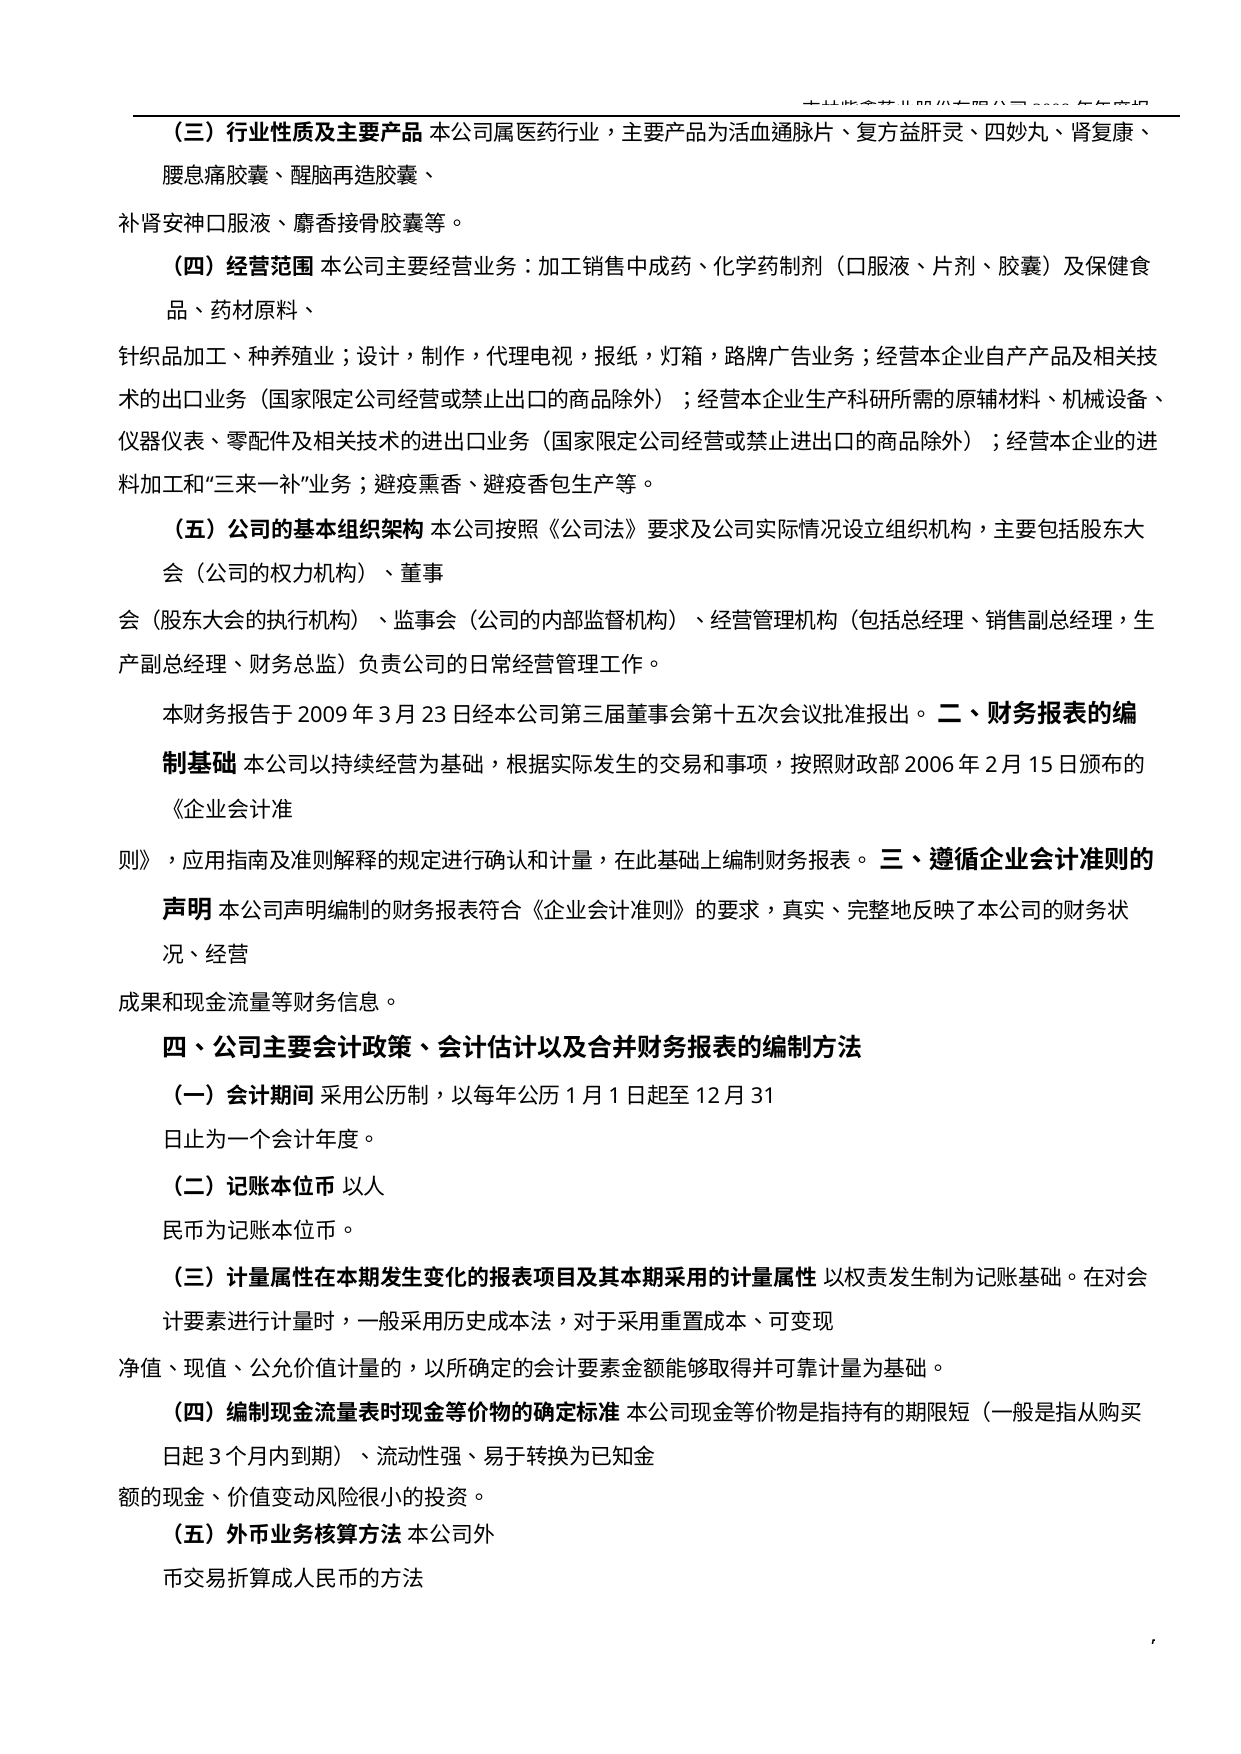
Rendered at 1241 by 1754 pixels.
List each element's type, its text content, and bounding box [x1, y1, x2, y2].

text （五）外币业务核算方法 本公司外币交易折算成人民币的方法 [161, 1519, 514, 1593]
text 针织品加工、种养殖业；设计，制作，代理电视，报纸，灯箱，路牌广告业务；经营本企业自产产品及相关技 术的出口业务（国家限定公司经营或禁止出口的商品除外）；经营本企业生产科研所需的原辅材料、机械设备、 仪器仪表、零配件及相关技术的进出口业务（国家限定公司经营或禁止进出口的商品除外）；经营本企业的进 料加工和“三来一补”业务；避疫熏香、避疫香包生产等。 [118, 341, 1172, 498]
text （一）会计期间 采用公历制，以每年公历1月1日起至12月31日止为一个会计年度。 [161, 1080, 798, 1154]
text 会（股东大会的执行机构）、监事会（公司的内部监督机构）、经营管理机构（包括总经理、销售副总经理，生 产副总经理、财务总监）负责公司的日常经营管理工作。 [118, 605, 1172, 679]
text 补肾安神口服液、麝香接骨胶囊等。 [118, 207, 1172, 237]
text （四）编制现金流量表时现金等价物的确定标准 本公司现金等价物是指持有的期限短（一般是指从购买日起3个月内到期）、流动性强、易于转换为已知金 [161, 1397, 1161, 1471]
text 则》，应用指南及准则解释的规定进行确认和计量，在此基础上编制财务报表。 三、遵循企业会计准则的声明 本公司声明编制的财务报表符合《企业会计准则》的要求，真实、完整地反映了本公司的财务状况、经营 [118, 841, 1161, 969]
text 净值、现值、公允价值计量的，以所确定的会计要素金额能够取得并可靠计量为基础。 [118, 1353, 1172, 1383]
text （三）计量属性在本期发生变化的报表项目及其本期采用的计量属性 以权责发生制为记账基础。在对会计要素进行计量时，一般采用历史成本法，对于采用重置成本、可变现 [161, 1262, 1161, 1336]
text （二）记账本位币 以人民币为记账本位币。 [161, 1171, 405, 1245]
text （四）经营范围 本公司主要经营业务：加工销售中成药、化学药制剂（口服液、片剂、胶囊）及保健食品、药材原料、 [161, 251, 1172, 325]
text 额的现金、价值变动风险很小的投资。 [118, 1485, 1172, 1511]
text 成果和现金流量等财务信息。 [118, 986, 1172, 1016]
text （五）公司的基本组织架构 本公司按照《公司法》要求及公司实际情况设立组织机构，主要包括股东大会（公司的权力机构）、董事 [162, 514, 1161, 588]
subtitle 四、公司主要会计政策、会计估计以及合并财务报表的编制方法 [162, 1029, 1172, 1064]
text 本财务报告于2009年3月23日经本公司第三届董事会第十五次会议批准报出。 二、财务报表的编制基础 本公司以持续经营为基础，根据实际发生的交易和事项，按照财政部2006年2月15日颁布的《企业会计准 [162, 696, 1161, 824]
text （三）行业性质及主要产品 本公司属医药行业，主要产品为活血通脉片、复方益肝灵、四妙丸、肾复康、腰息痛胶囊、醒脑再造胶囊、 [161, 117, 1172, 190]
